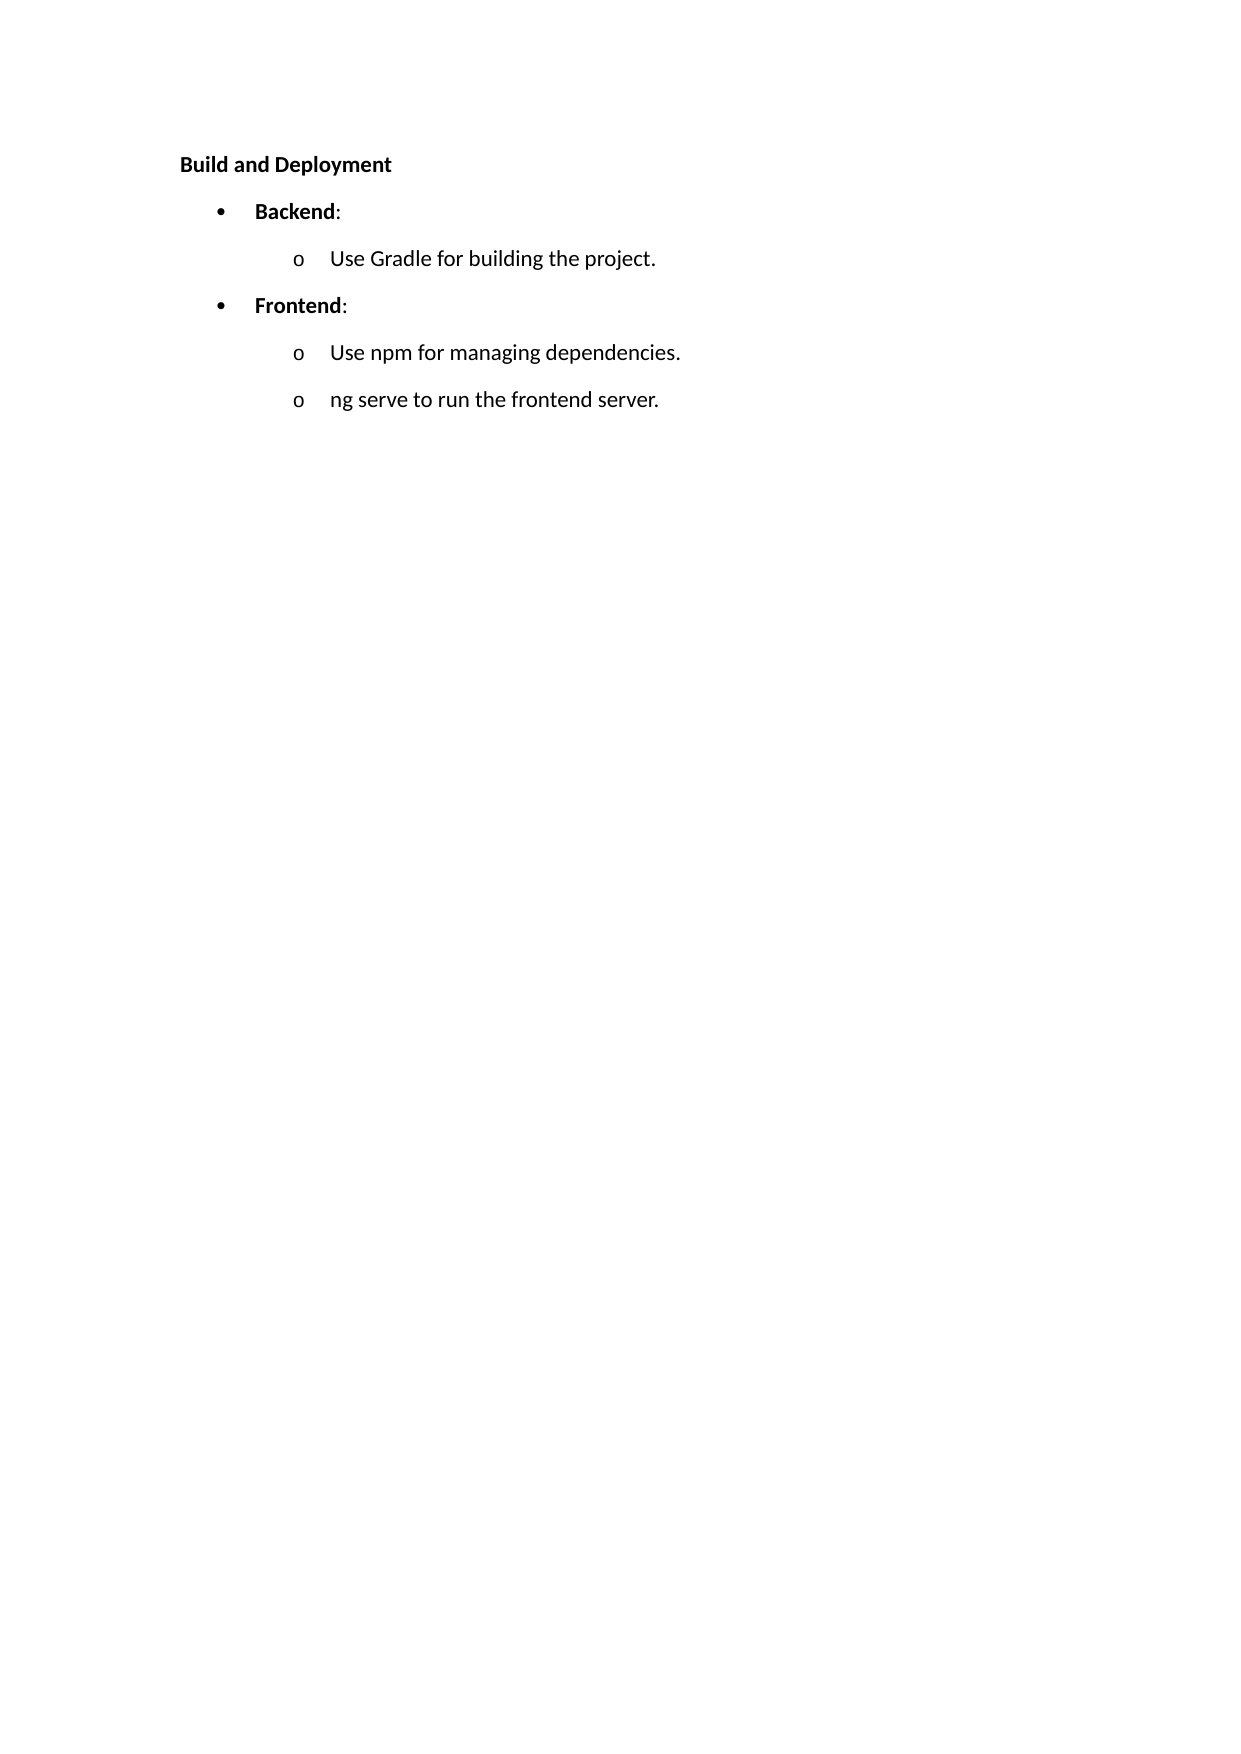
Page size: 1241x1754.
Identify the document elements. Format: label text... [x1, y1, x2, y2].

list Frontend: [217, 291, 1060, 319]
list Use npm for managing dependencies. [292, 338, 1060, 367]
list ng serve to run the frontend server. [292, 385, 1060, 414]
text Build and Deployment [180, 150, 1060, 178]
list Backend: [217, 197, 1060, 225]
list Use Gradle for building the project. [292, 244, 1060, 272]
